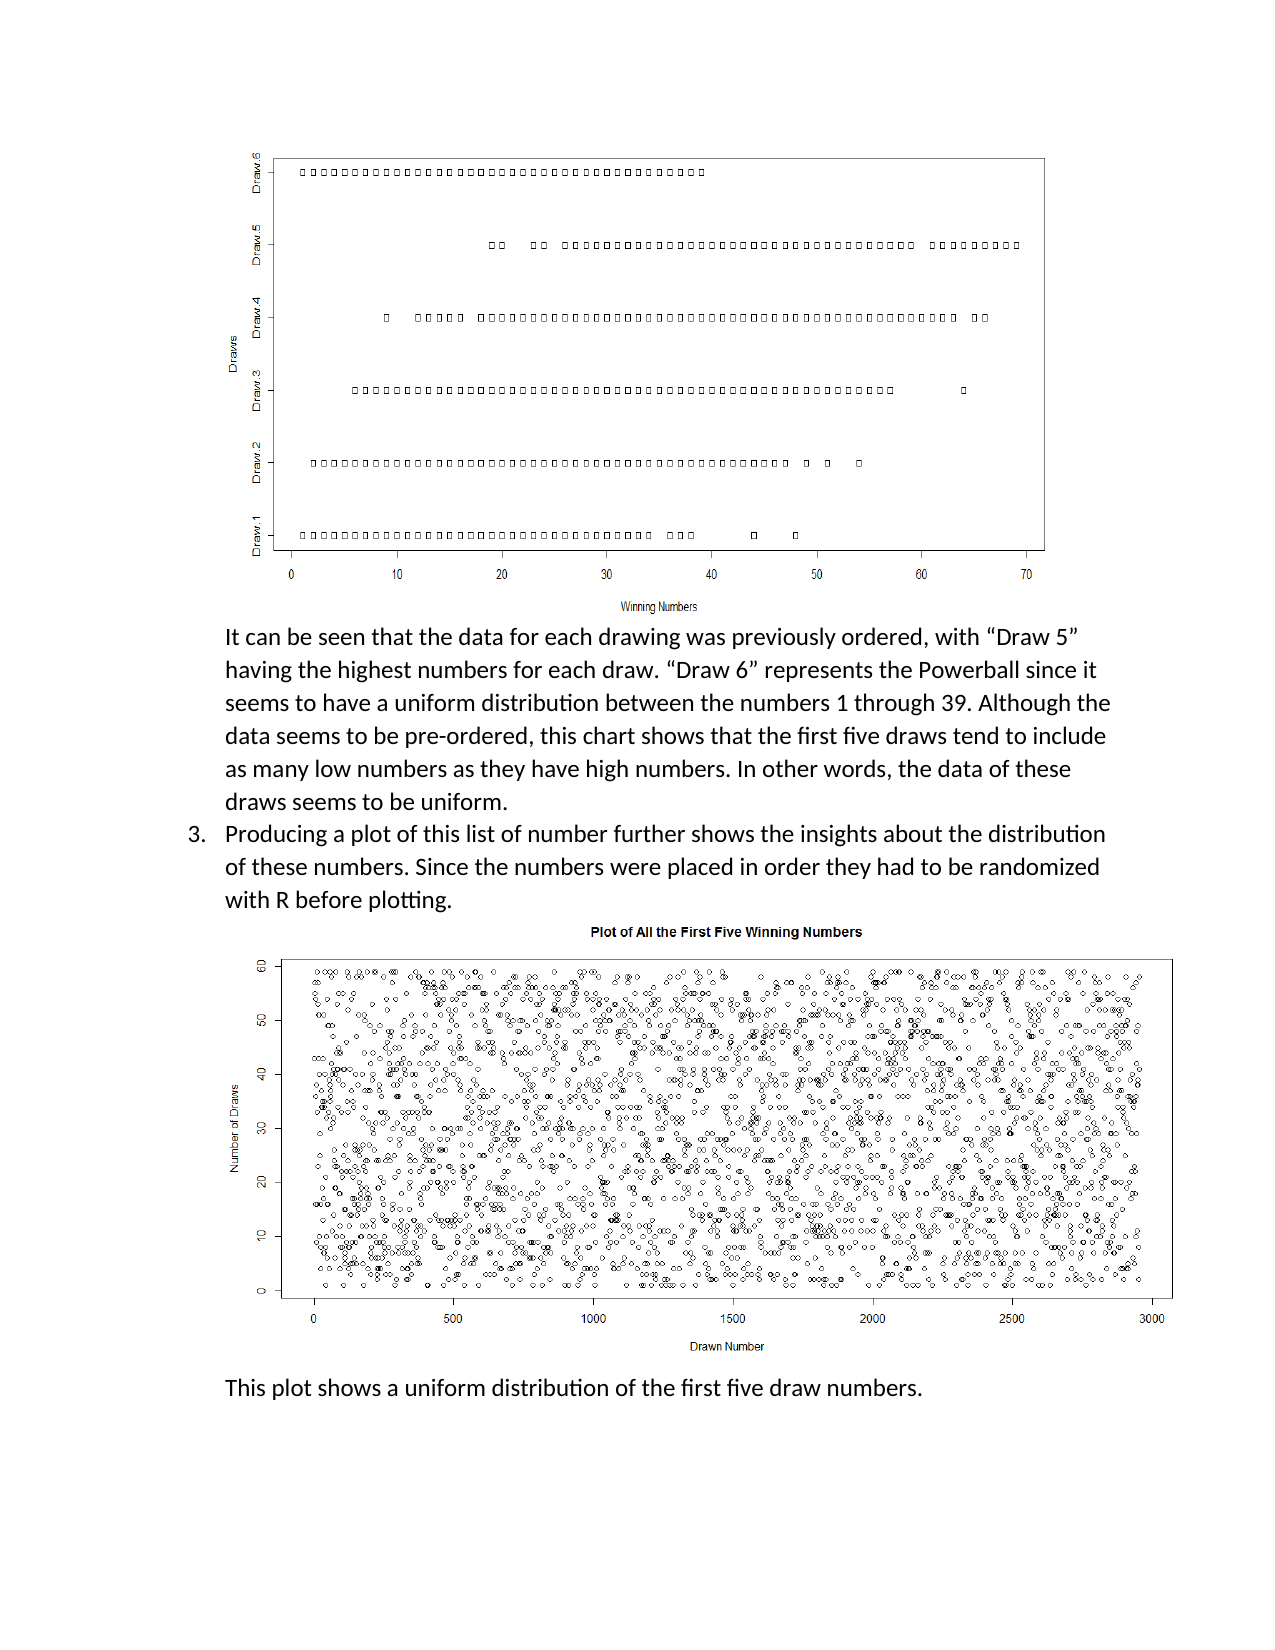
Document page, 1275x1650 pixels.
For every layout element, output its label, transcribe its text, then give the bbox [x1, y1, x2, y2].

text This plot shows a uniform distribution of the first five draw numbers. [150, 1372, 1125, 1403]
list It can be seen that the data for each drawing was previously ordered, with “Draw 5” having the highest numbers for each draw. “Draw 6” represents the Powerball since it seems to have a uniform distribution between the numbers 1 through 39. Although the data seems to be pre-ordered, this chart shows that the first five draws tend to include as many low numbers as they have high numbers. In other words, the data of these draws seems to be uniform. [225, 621, 1125, 816]
list Producing a plot of this list of number further shows the insights about the distribution of these numbers. Since the numbers were placed in order they had to be randomized with R before plotting. [187, 819, 1125, 915]
picture [225, 150, 1046, 619]
picture [225, 917, 1182, 1354]
